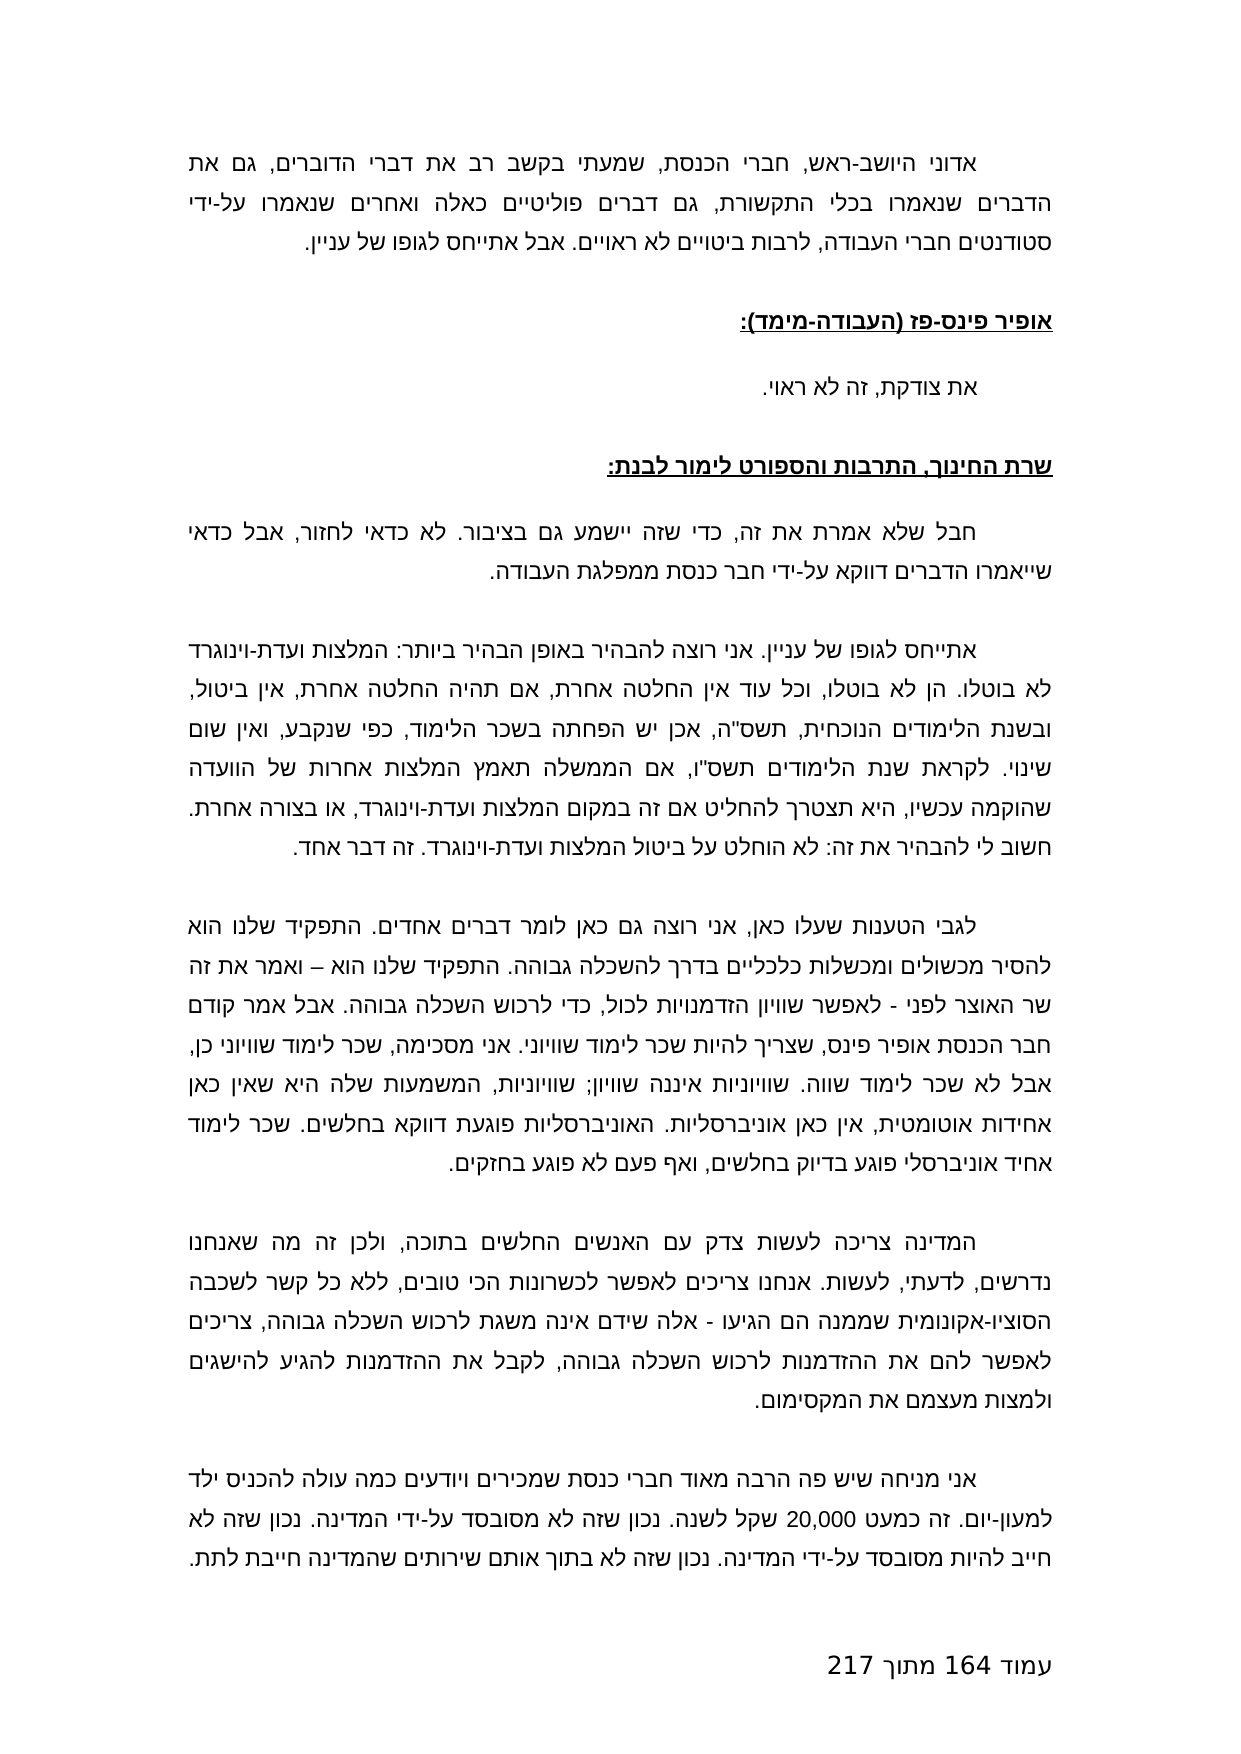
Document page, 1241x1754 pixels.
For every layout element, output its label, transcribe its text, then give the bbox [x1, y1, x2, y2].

text את צודקת, זה לא ראוי. [187, 374, 1053, 400]
text אופיר פינס-פז (העבודה-מימד): [187, 308, 1053, 334]
text חבל שלא אמרת את זה, כדי שזה יישמע גם בציבור. לא כדאי לחזור, אבל כדאי שייאמרו הדברים דווקא על-ידי חבר כנסת ממפלגת העבודה. [187, 518, 1053, 584]
text שרת החינוך, התרבות והספורט לימור לבנת: [187, 453, 1053, 479]
text אתייחס לגופו של עניין. אני רוצה להבהיר באופן הבהיר ביותר: המלצות ועדת-וינוגרד לא בוטלו. הן לא בוטלו, וכל עוד אין החלטה אחרת, אם תהיה החלטה אחרת, אין ביטול, ובשנת הלימודים הנוכחית, תשס"ה, אכן יש הפחתה בשכר הלימוד, כפי שנקבע, ואין שום שינוי. לקראת שנת הלימודים תשס"ו, אם הממשלה תאמץ המלצות אחרות של הוועדה שהוקמה עכשיו, היא תצטרך להחליט אם זה במקום המלצות ועדת-וינוגרד, או בצורה אחרת. חשוב לי להבהיר את זה: לא הוחלט על ביטול המלצות ועדת-וינוגרד. זה דבר אחד. [187, 637, 1053, 861]
text המדינה צריכה לעשות צדק עם האנשים החלשים בתוכה, ולכן זה מה שאנחנו נדרשים, לדעתי, לעשות. אנחנו צריכים לאפשר לכשרונות הכי טובים, ללא כל קשר לשכבה הסוציו-אקונומית שממנה הם הגיעו - אלה שידם אינה משגת לרכוש השכלה גבוהה, צריכים לאפשר להם את ההזדמנות לרכוש השכלה גבוהה, לקבל את ההזדמנות להגיע להישגים ולמצות מעצמם את המקסימום. [187, 1229, 1053, 1413]
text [187, 1466, 1053, 1571]
text לגבי הטענות שעלו כאן, אני רוצה גם כאן לומר דברים אחדים. התפקיד שלנו הוא להסיר מכשולים ומכשלות כלכליים בדרך להשכלה גבוהה. התפקיד שלנו הוא – ואמר את זה שר האוצר לפני - לאפשר שוויון הזדמנויות לכול, כדי לרכוש השכלה גבוהה. אבל אמר קודם חבר הכנסת אופיר פינס, שצריך להיות שכר לימוד שוויוני. אני מסכימה, שכר לימוד שוויוני כן, אבל לא שכר לימוד שווה. שוויוניות איננה שוויון; שוויוניות, המשמעות שלה היא שאין כאן אחידות אוטומטית, אין כאן אוניברסליות. האוניברסליות פוגעת דווקא בחלשים. שכר לימוד אחיד אוניברסלי פוגע בדיוק בחלשים, ואף פעם לא פוגע בחזקים. [187, 913, 1053, 1177]
text אדוני היושב-ראש, חברי הכנסת, שמעתי בקשב רב את דברי הדוברים, גם את הדברים שנאמרו בכלי התקשורת, גם דברים פוליטיים כאלה ואחרים שנאמרו על-ידי סטודנטים חברי העבודה, לרבות ביטויים לא ראויים. אבל אתייחס לגופו של עניין. [187, 150, 1053, 255]
